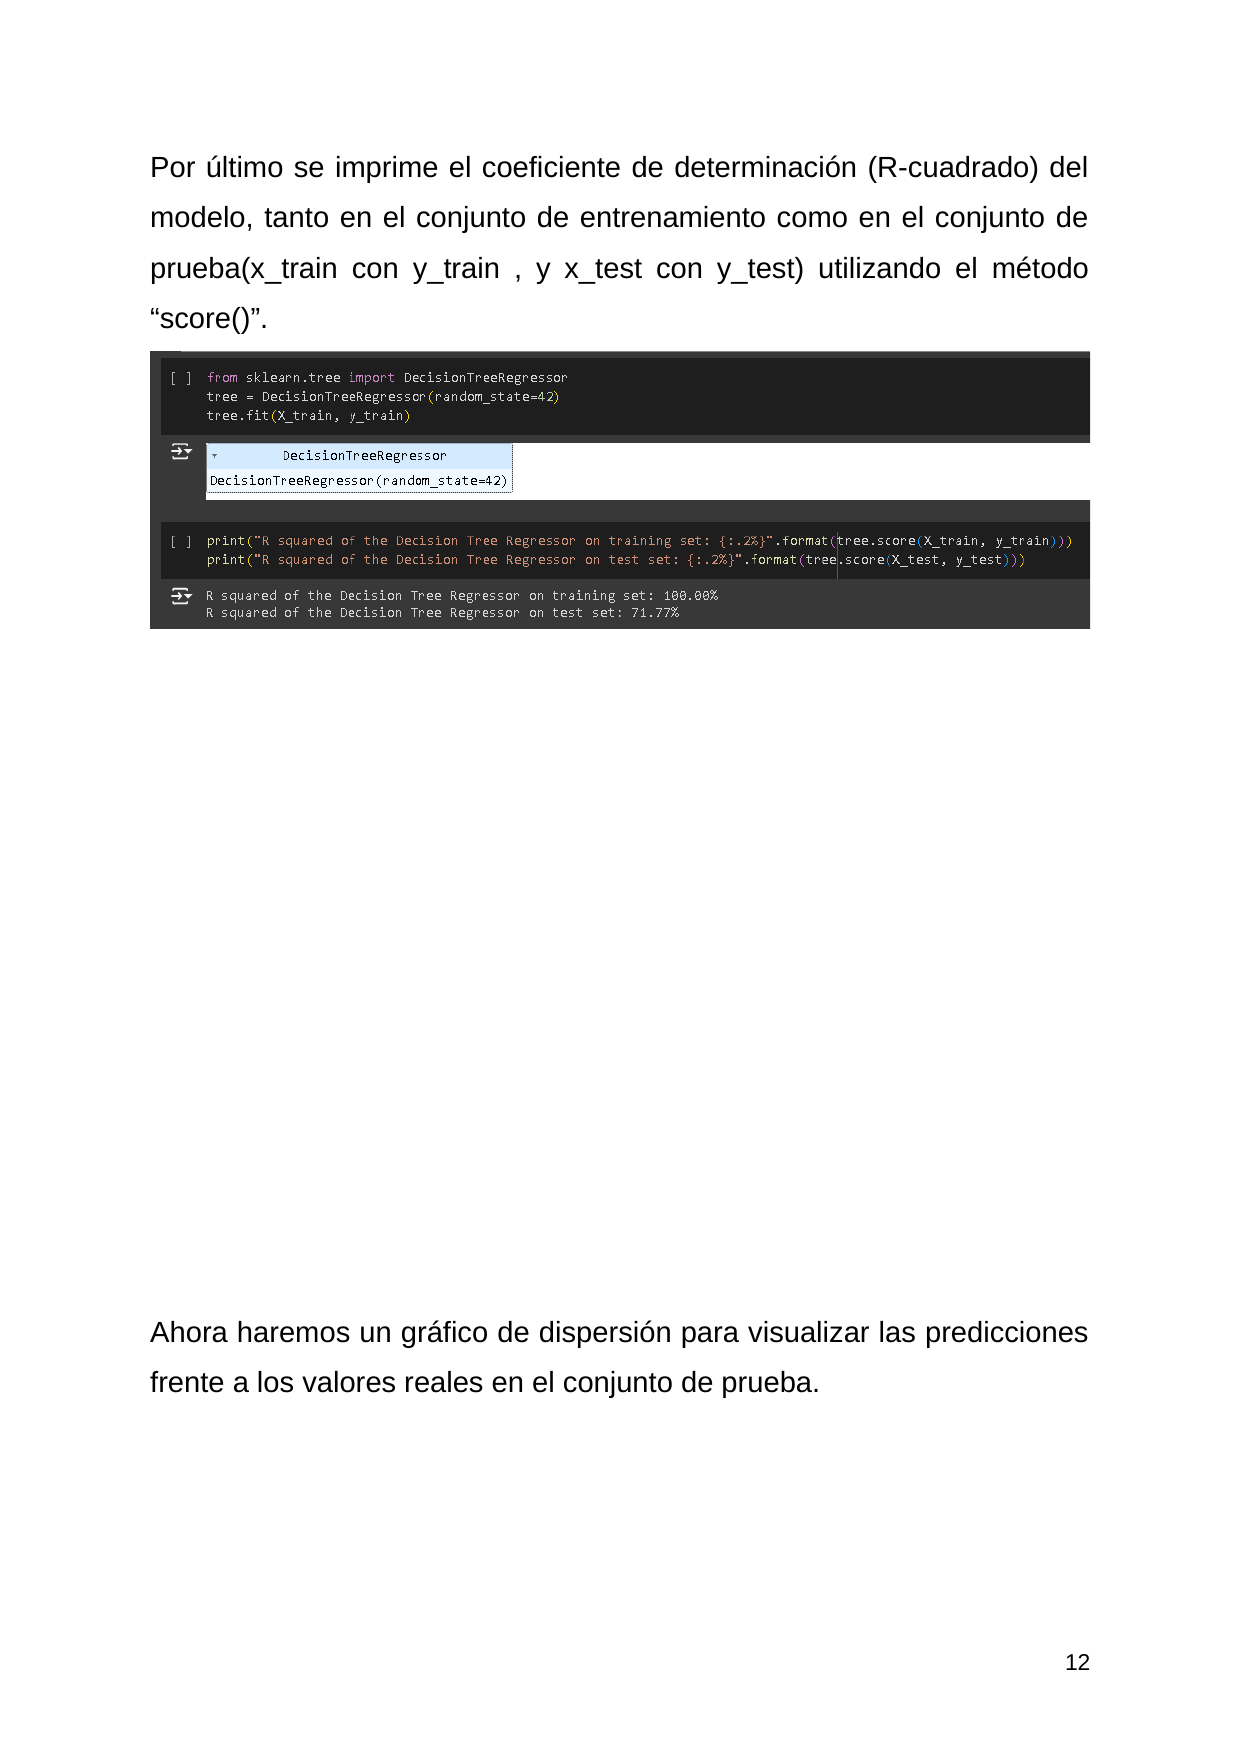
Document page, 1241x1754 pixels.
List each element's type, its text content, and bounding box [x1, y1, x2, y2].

text Por último se imprime el coeficiente de determinación (R-cuadrado) del modelo, tanto en el conjunto de entrenamiento como en el conjunto de prueba(x_train con y_train , y x_test con y_test) utilizando el método “score()”. [150, 150, 1090, 334]
picture [150, 351, 1091, 629]
text Ahora haremos un gráfico de dispersión para visualizar las predicciones frente a los valores reales en el conjunto de prueba. [150, 1315, 1090, 1398]
